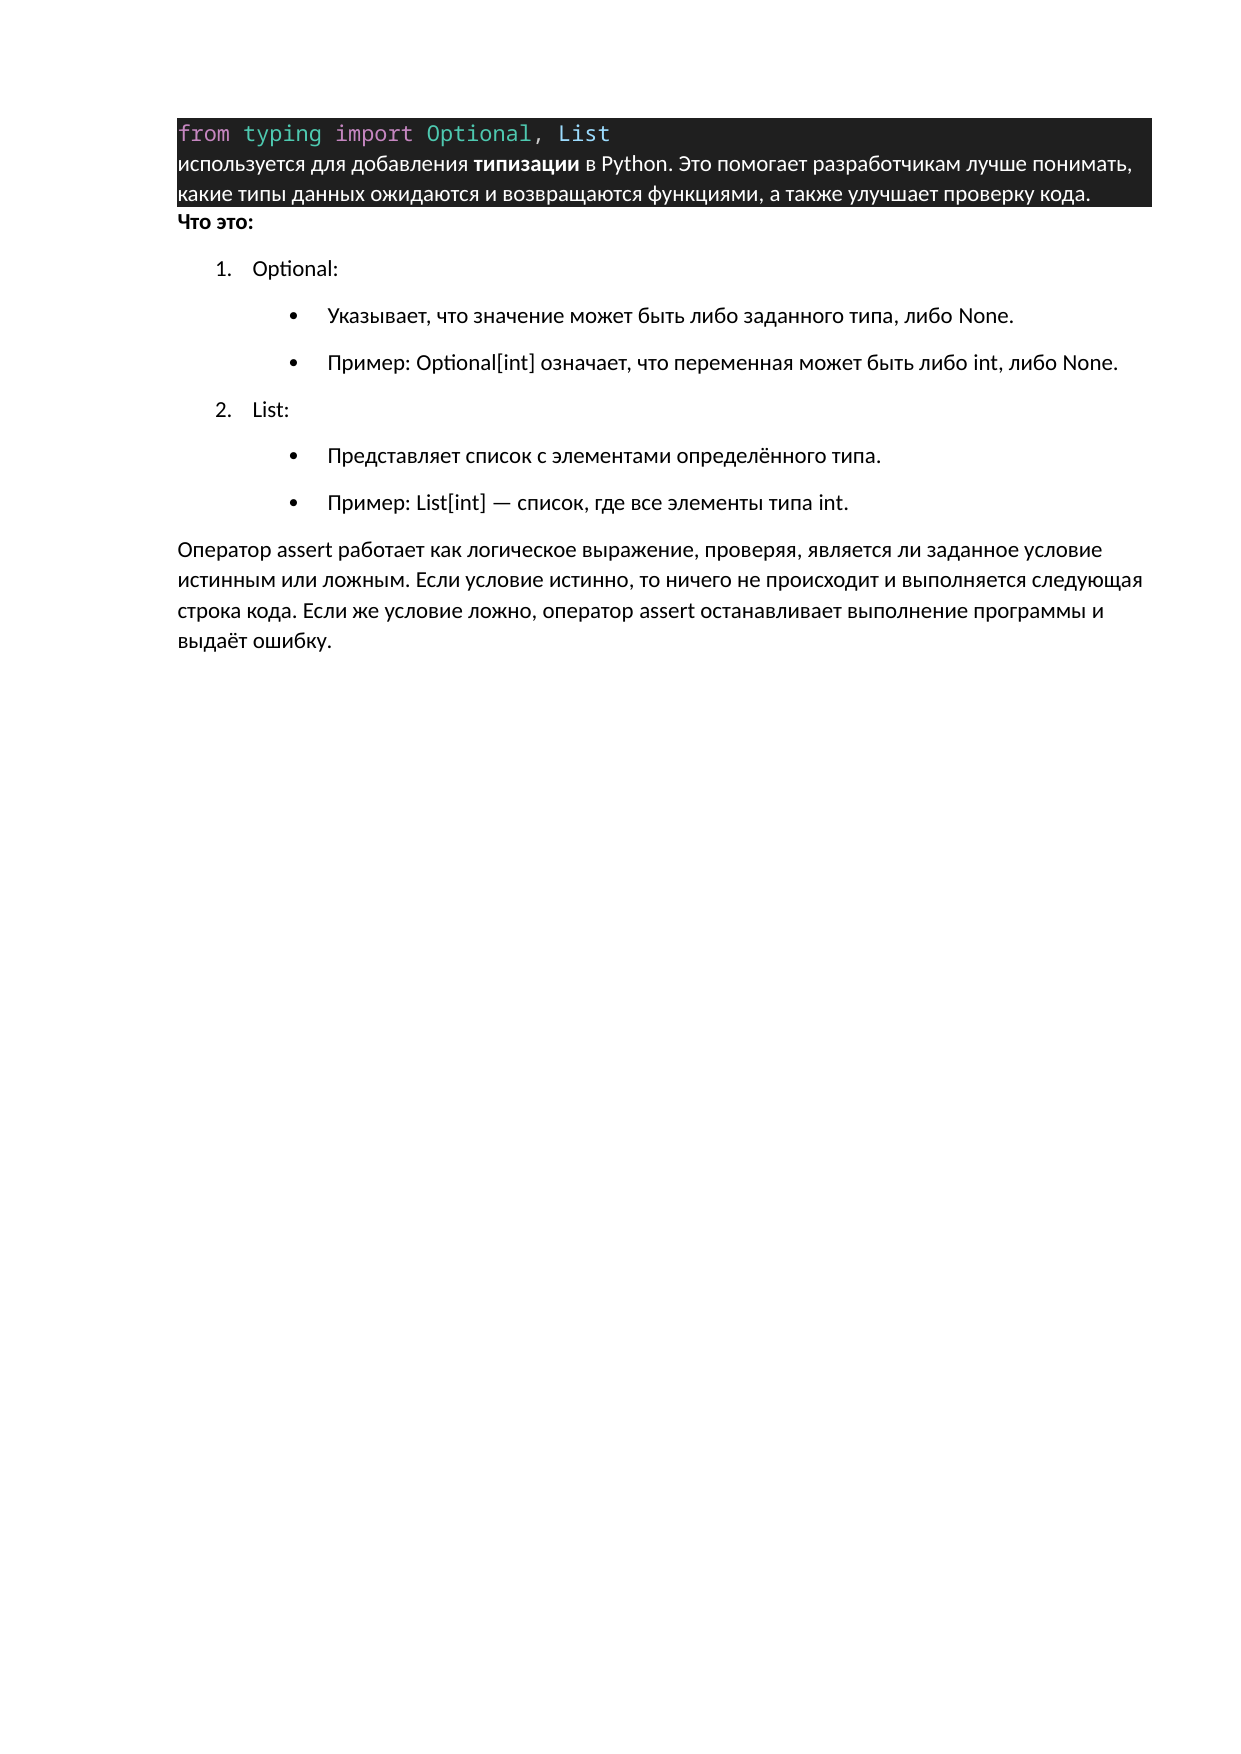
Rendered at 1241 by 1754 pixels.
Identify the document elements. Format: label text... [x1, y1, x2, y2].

list Optional: [215, 254, 1152, 282]
list Представляет список с элементами определённого типа. [290, 442, 1152, 470]
text Что это: [177, 207, 1152, 235]
list Пример: Optional[int] означает, что переменная может быть либо int, либо None. [290, 348, 1152, 376]
text from typing import Optional, List используется для добавления типизации в Python. Это помогает разработчикам лучше понимать, какие типы данных ожидаются и возвращаются функциями, а также улучшает проверку кода. [177, 118, 1152, 207]
text Оператор assert работает как логическое выражение, проверяя, является ли заданное условие истинным или ложным. Если условие истинно, то ничего не происходит и выполняется следующая строка кода. Если же условие ложно, оператор assert останавливает выполнение программы и выдаёт ошибку. [177, 535, 1152, 654]
list Пример: List[int] — список, где все элементы типа int. [290, 488, 1152, 517]
list List: [215, 395, 1152, 423]
list Указывает, что значение может быть либо заданного типа, либо None. [290, 301, 1152, 329]
